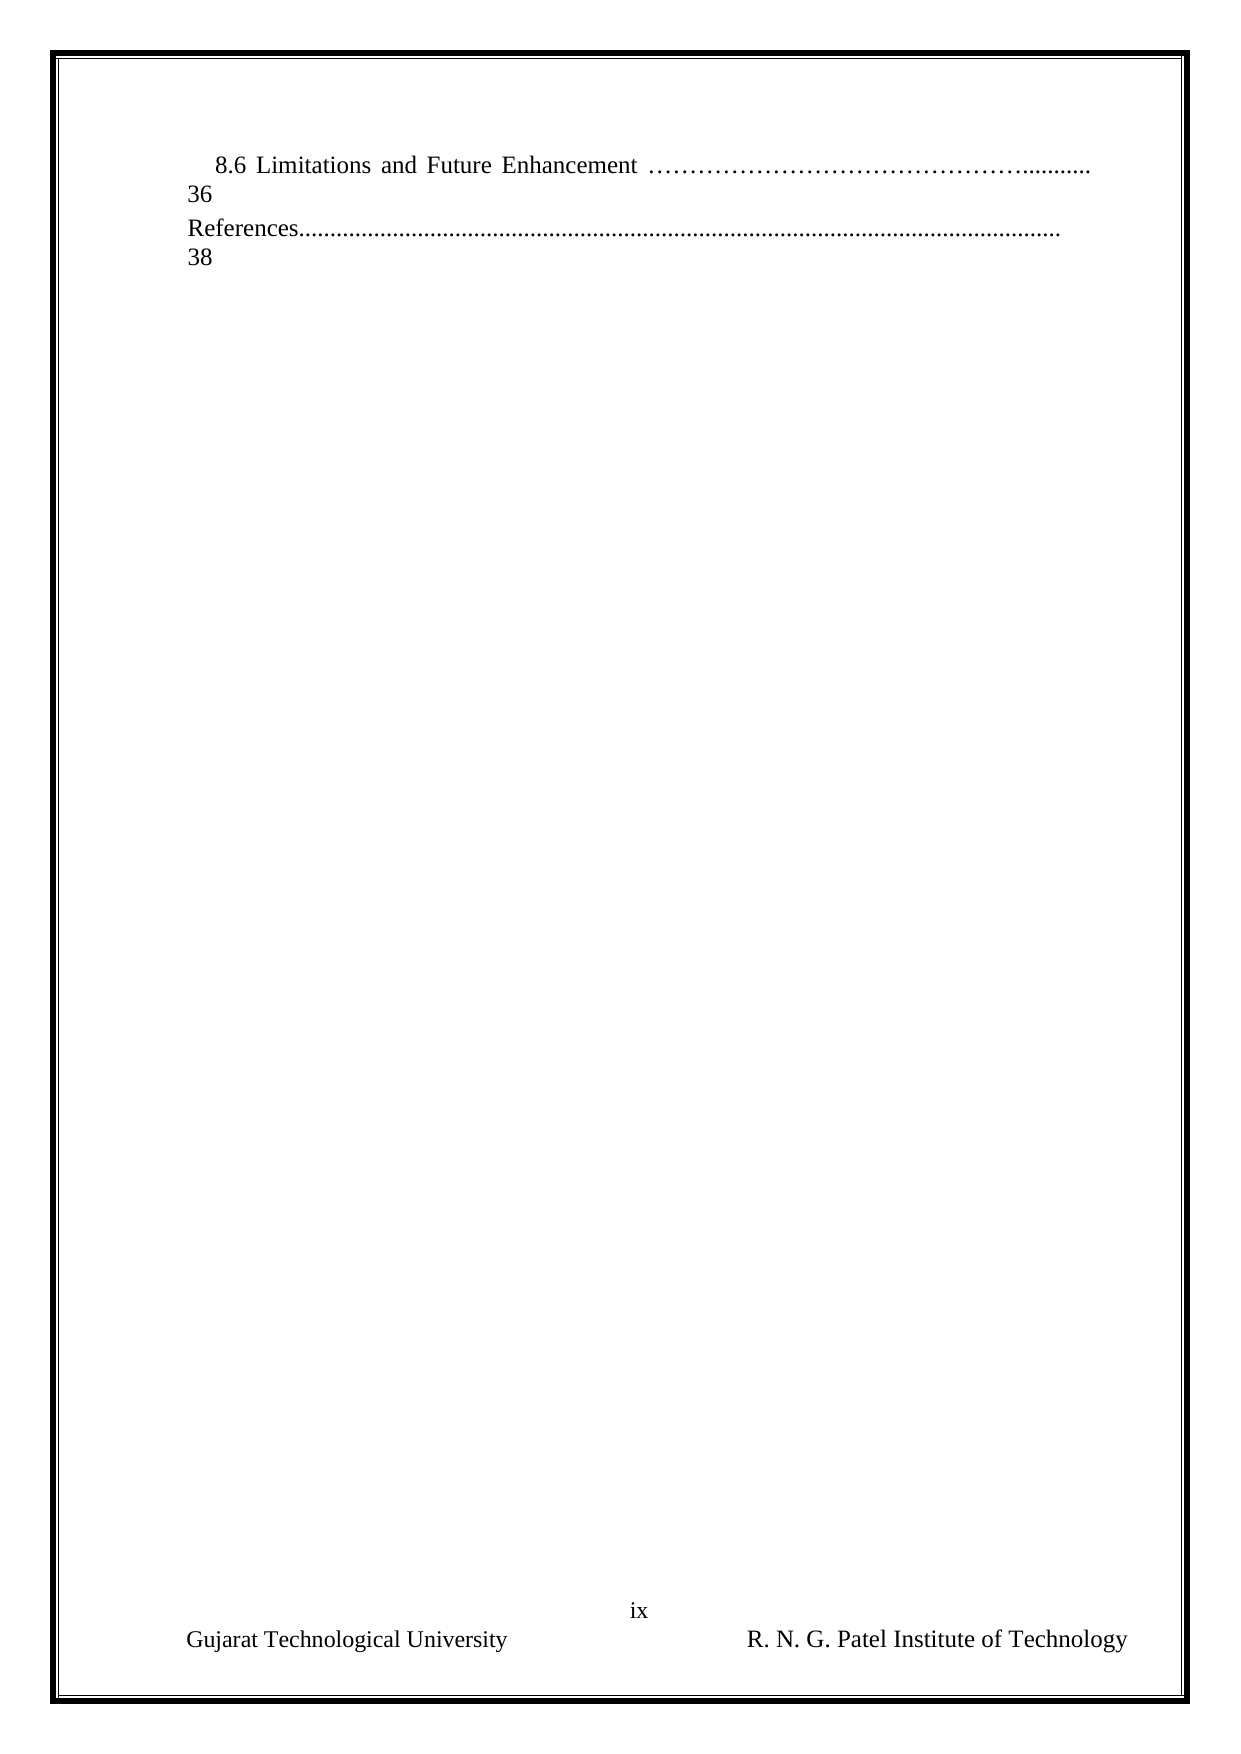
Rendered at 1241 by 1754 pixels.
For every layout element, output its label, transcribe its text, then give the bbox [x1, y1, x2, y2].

text 8.6 Limitations and Future Enhancement ………………………………………........... 36 [186, 150, 1092, 207]
text References.......................................................................................................................... 38 [187, 213, 1092, 271]
